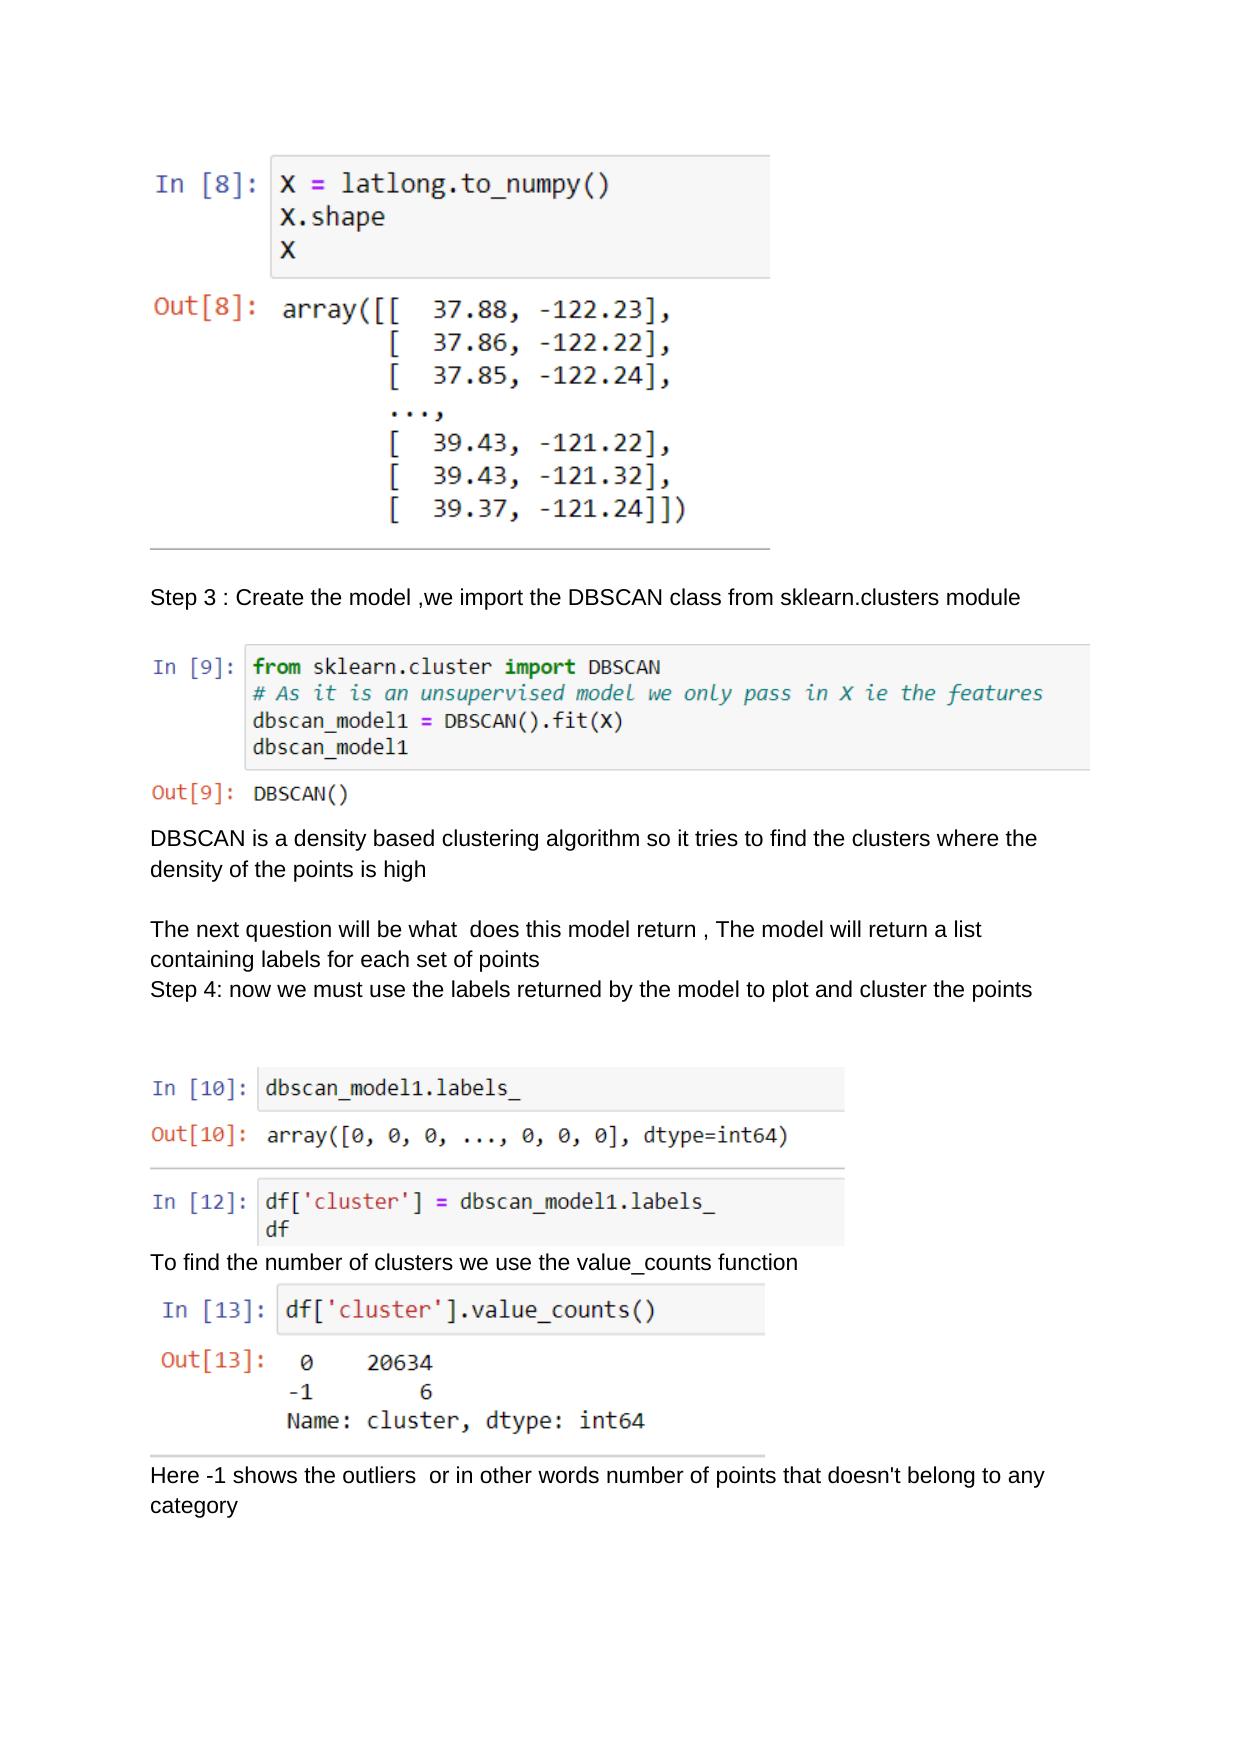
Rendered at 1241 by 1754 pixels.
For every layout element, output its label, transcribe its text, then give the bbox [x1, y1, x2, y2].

text The next question will be what does this model return , The model will return a list containing labels for each set of points [150, 916, 1090, 973]
picture [150, 1067, 845, 1246]
text Step 4: now we must use the labels returned by the model to plot and cluster the points [150, 976, 1090, 1003]
text DBSCAN is a density based clustering algorithm so it tries to find the clusters where the density of the points is high [150, 825, 1090, 882]
picture [150, 644, 1091, 822]
picture [150, 1279, 765, 1459]
text To find the number of clusters we use the value_counts function [150, 1249, 1090, 1275]
picture [150, 150, 771, 550]
text Step 3 : Create the model ,we import the DBSCAN class from sklearn.clusters module [150, 584, 1090, 610]
text Here -1 shows the outliers or in other words number of points that doesn't belong to any category [150, 1462, 1090, 1519]
